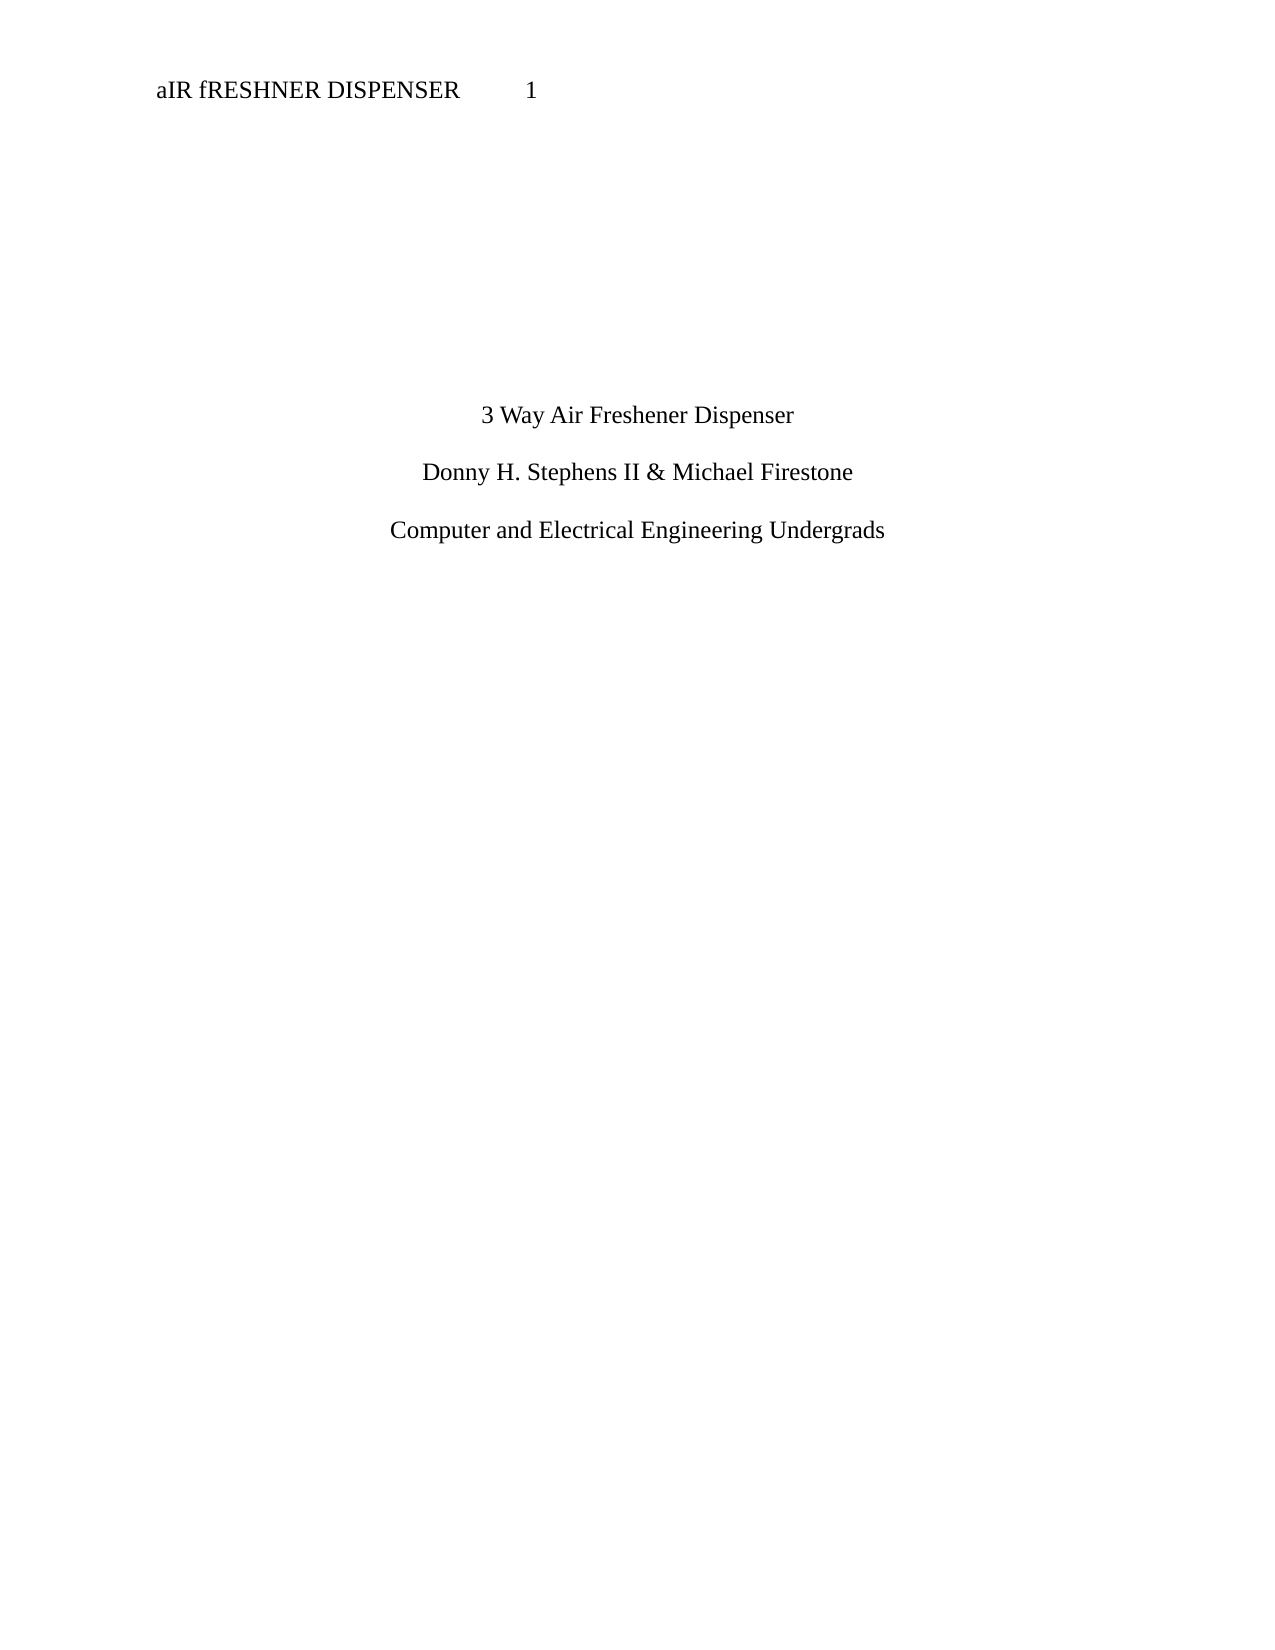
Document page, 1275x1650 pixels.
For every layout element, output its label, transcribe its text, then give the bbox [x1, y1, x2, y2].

title Donny H. Stephens II & Michael Firestone [150, 457, 1125, 486]
title Computer and Electrical Engineering Undergrads [150, 515, 1125, 544]
